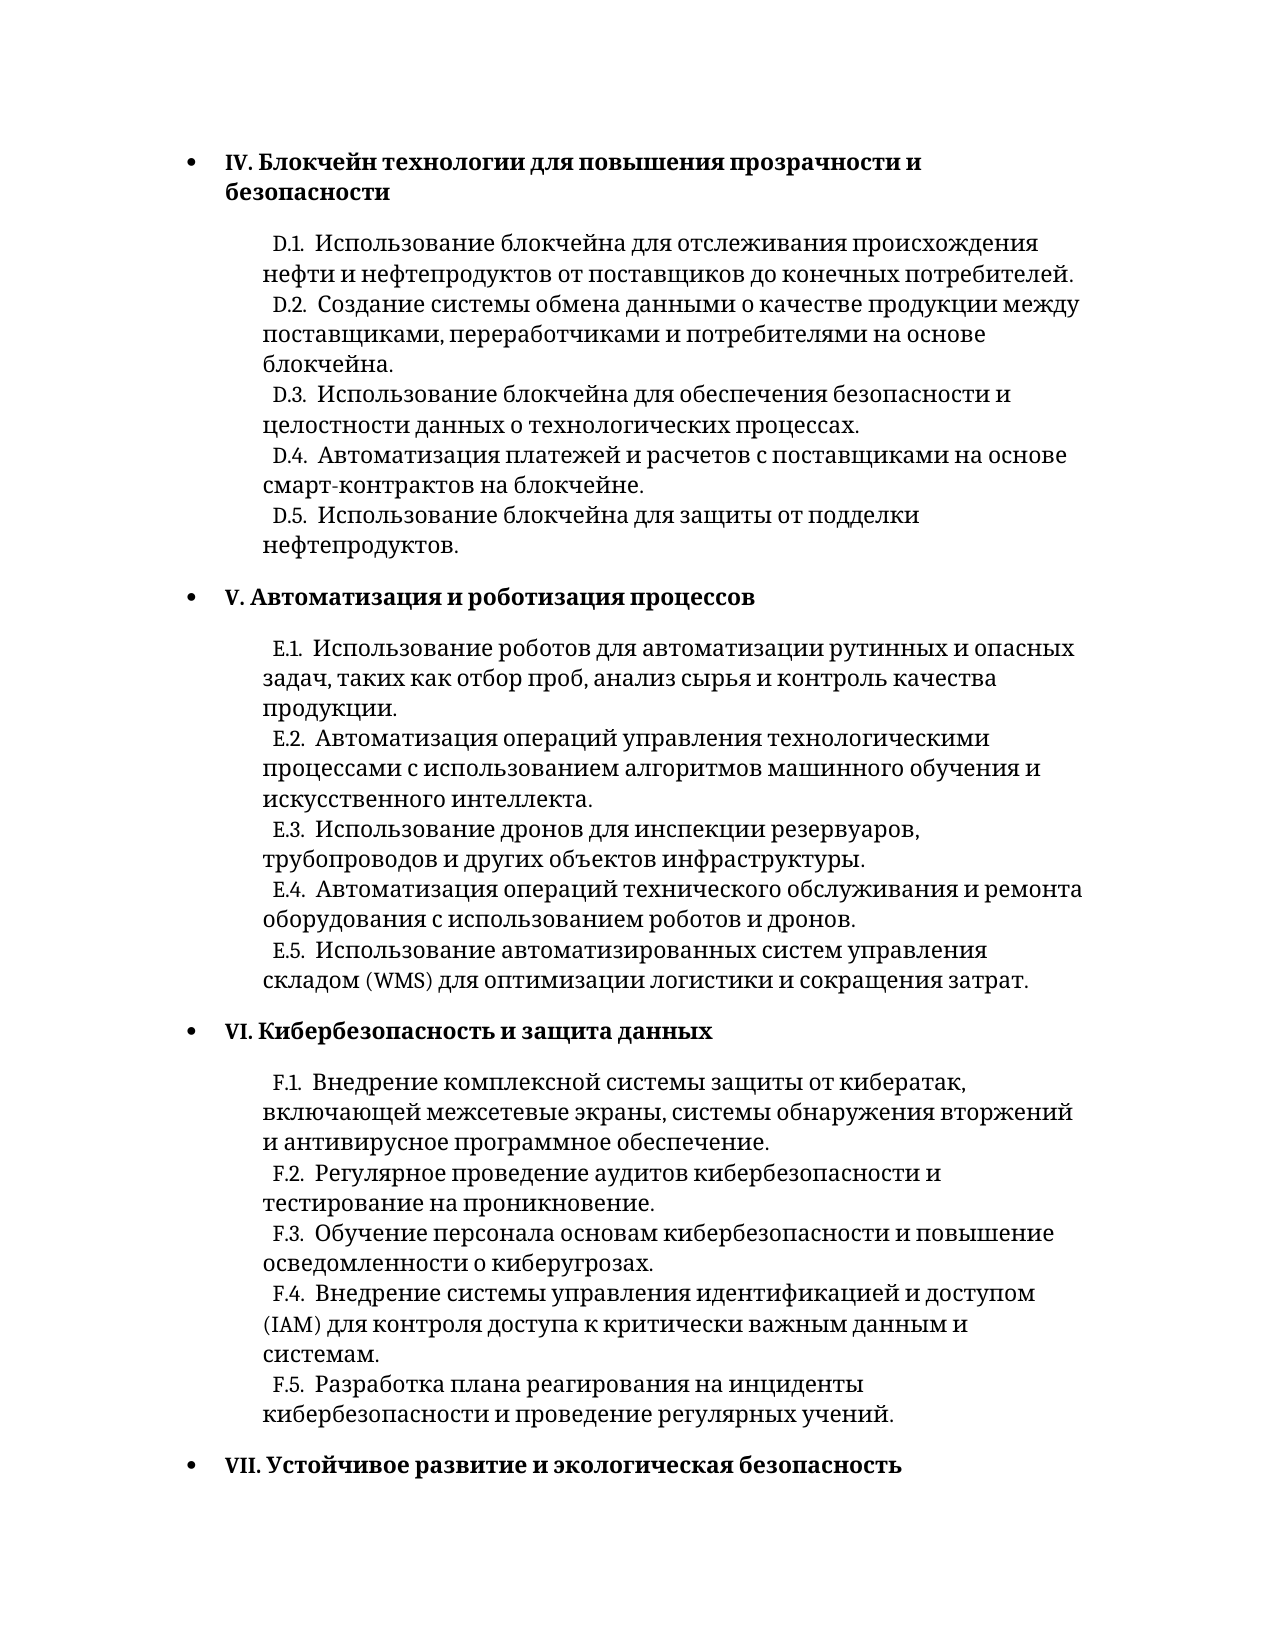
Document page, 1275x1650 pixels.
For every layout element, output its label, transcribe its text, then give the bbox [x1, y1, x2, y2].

list E.1. Использование роботов для автоматизации рутинных и опасных задач, таких как отбор проб, анализ сырья и контроль качества продукции. [262, 635, 1087, 722]
list IV. Блокчейн технологии для повышения прозрачности и безопасности [187, 150, 1087, 207]
list E.4. Автоматизация операций технического обслуживания и ремонта оборудования с использованием роботов и дронов. [262, 877, 1087, 934]
list F.5. Разработка плана реагирования на инциденты кибербезопасности и проведение регулярных учений. [262, 1372, 1087, 1428]
list F.3. Обучение персонала основам кибербезопасности и повышение осведомленности о киберугрозах. [262, 1221, 1087, 1277]
list D.5. Использование блокчейна для защиты от подделки нефтепродуктов. [262, 503, 1087, 560]
list E.2. Автоматизация операций управления технологическими процессами с использованием алгоритмов машинного обучения и искусственного интеллекта. [262, 726, 1087, 813]
list F.1. Внедрение комплексной системы защиты от кибератак, включающей межсетевые экраны, системы обнаружения вторжений и антивирусное программное обеспечение. [262, 1070, 1087, 1157]
list VII. Устойчивое развитие и экологическая безопасность [187, 1453, 1087, 1479]
list VI. Кибербезопасность и защита данных [187, 1019, 1087, 1045]
list D.4. Автоматизация платежей и расчетов с поставщиками на основе смарт-контрактов на блокчейне. [262, 443, 1087, 499]
list V. Автоматизация и роботизация процессов [187, 584, 1087, 611]
list E.3. Использование дронов для инспекции резервуаров, трубопроводов и других объектов инфраструктуры. [262, 817, 1087, 873]
list D.3. Использование блокчейна для обеспечения безопасности и целостности данных о технологических процессах. [262, 382, 1087, 439]
list E.5. Использование автоматизированных систем управления складом (WMS) для оптимизации логистики и сокращения затрат. [262, 937, 1087, 994]
list D.2. Создание системы обмена данными о качестве продукции между поставщиками, переработчиками и потребителями на основе блокчейна. [262, 292, 1087, 378]
list D.1. Использование блокчейна для отслеживания происхождения нефти и нефтепродуктов от поставщиков до конечных потребителей. [262, 231, 1087, 288]
list F.4. Внедрение системы управления идентификацией и доступом (IAM) для контроля доступа к критически важным данным и системам. [262, 1281, 1087, 1368]
list F.2. Регулярное проведение аудитов кибербезопасности и тестирование на проникновение. [262, 1160, 1087, 1217]
